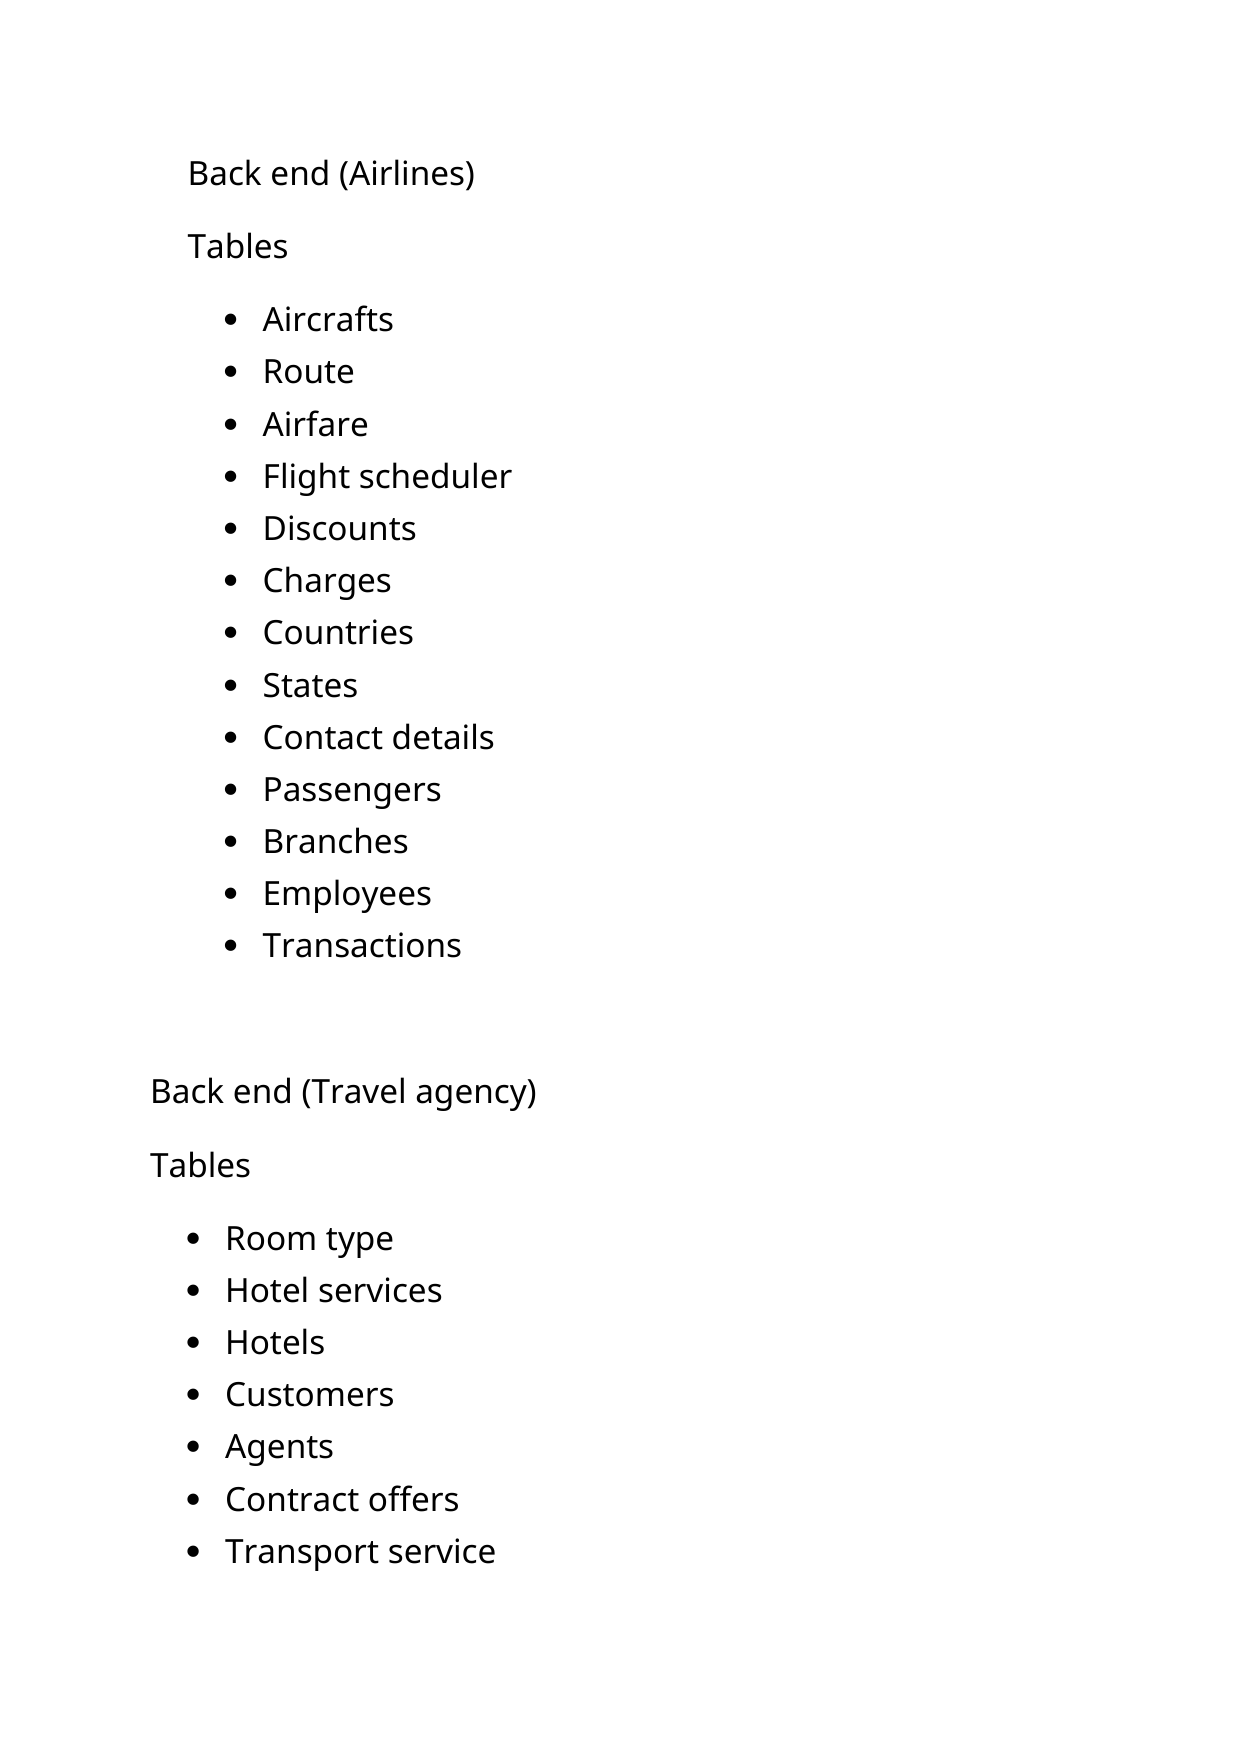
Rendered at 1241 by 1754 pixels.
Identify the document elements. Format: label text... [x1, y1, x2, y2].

list Employees [225, 870, 1090, 916]
list Route [225, 348, 1090, 394]
list Passengers [225, 766, 1090, 811]
list Agents [187, 1423, 1090, 1468]
list Countries [225, 609, 1090, 654]
list Contract offers [187, 1475, 1090, 1521]
list Hotel services [187, 1267, 1090, 1312]
list Branches [225, 818, 1090, 863]
list States [225, 661, 1090, 707]
list Charges [225, 557, 1090, 602]
list Customers [187, 1371, 1090, 1416]
text Back end (Airlines) [187, 150, 1090, 195]
list Room type [187, 1214, 1090, 1260]
list Hotels [187, 1319, 1090, 1364]
list Transport service [187, 1527, 1090, 1573]
text Back end (Travel agency) [150, 1068, 1090, 1114]
list Flight scheduler [225, 453, 1090, 498]
list Discounts [225, 505, 1090, 550]
list Contact details [225, 713, 1090, 759]
list Airfare [225, 400, 1090, 446]
list Aircrafts [225, 296, 1090, 341]
text Tables [150, 1141, 1090, 1187]
text Tables [187, 223, 1090, 268]
list Transactions [225, 922, 1090, 968]
